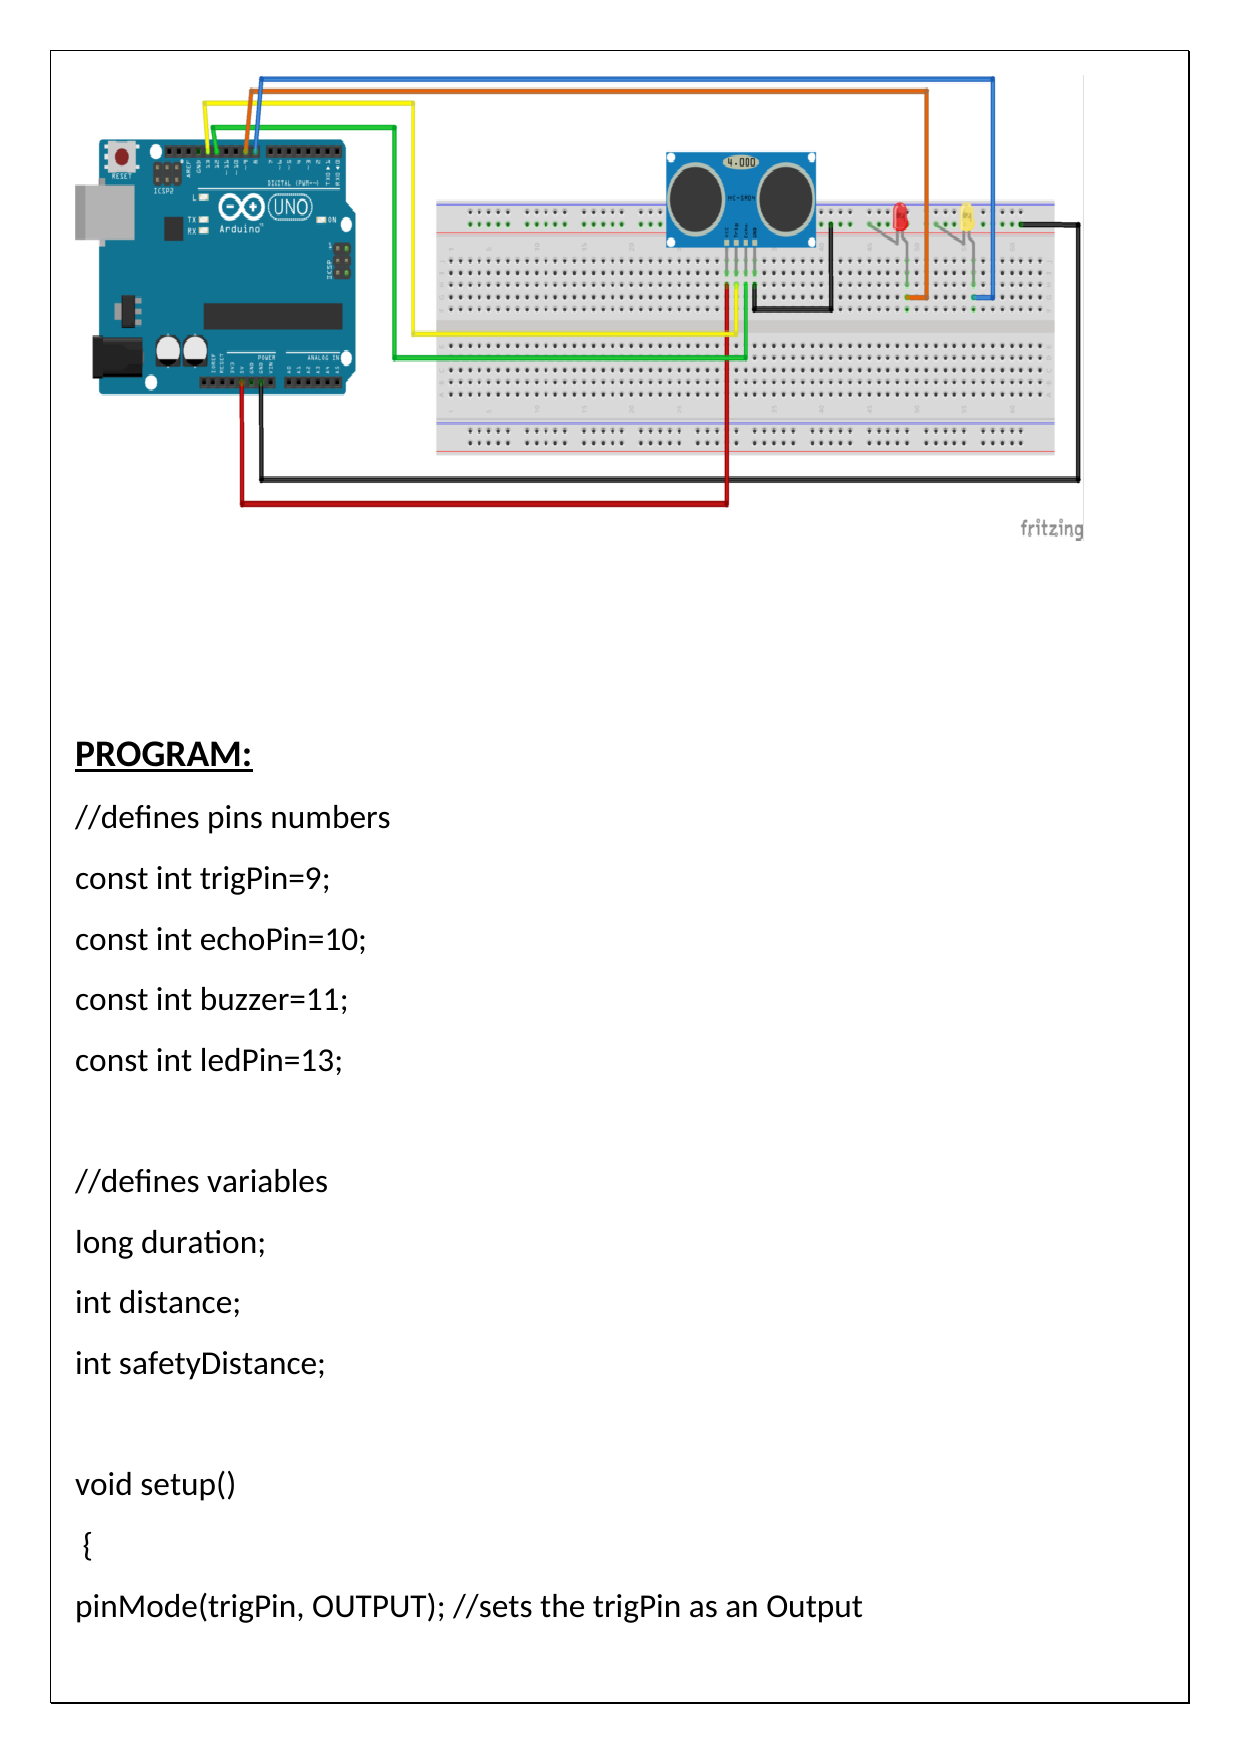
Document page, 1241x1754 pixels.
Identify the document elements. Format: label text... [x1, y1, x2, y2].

text const int trigPin=9; [75, 857, 1164, 898]
text { [75, 1524, 1164, 1565]
text //defines variables [75, 1160, 1164, 1201]
text long duration; [75, 1221, 1164, 1262]
text //defines pins numbers [75, 796, 1164, 837]
text pinMode(trigPin, OUTPUT); //sets the trigPin as an Output [75, 1584, 1164, 1625]
text int distance; [75, 1281, 1164, 1322]
picture [75, 75, 1084, 541]
text const int ledPin=13; [75, 1039, 1164, 1080]
text const int echoPin=10; [75, 918, 1164, 958]
text void setup() [75, 1463, 1164, 1504]
text int safetyDistance; [75, 1342, 1164, 1383]
text PROGRAM: [75, 730, 1164, 776]
text const int buzzer=11; [75, 978, 1164, 1019]
